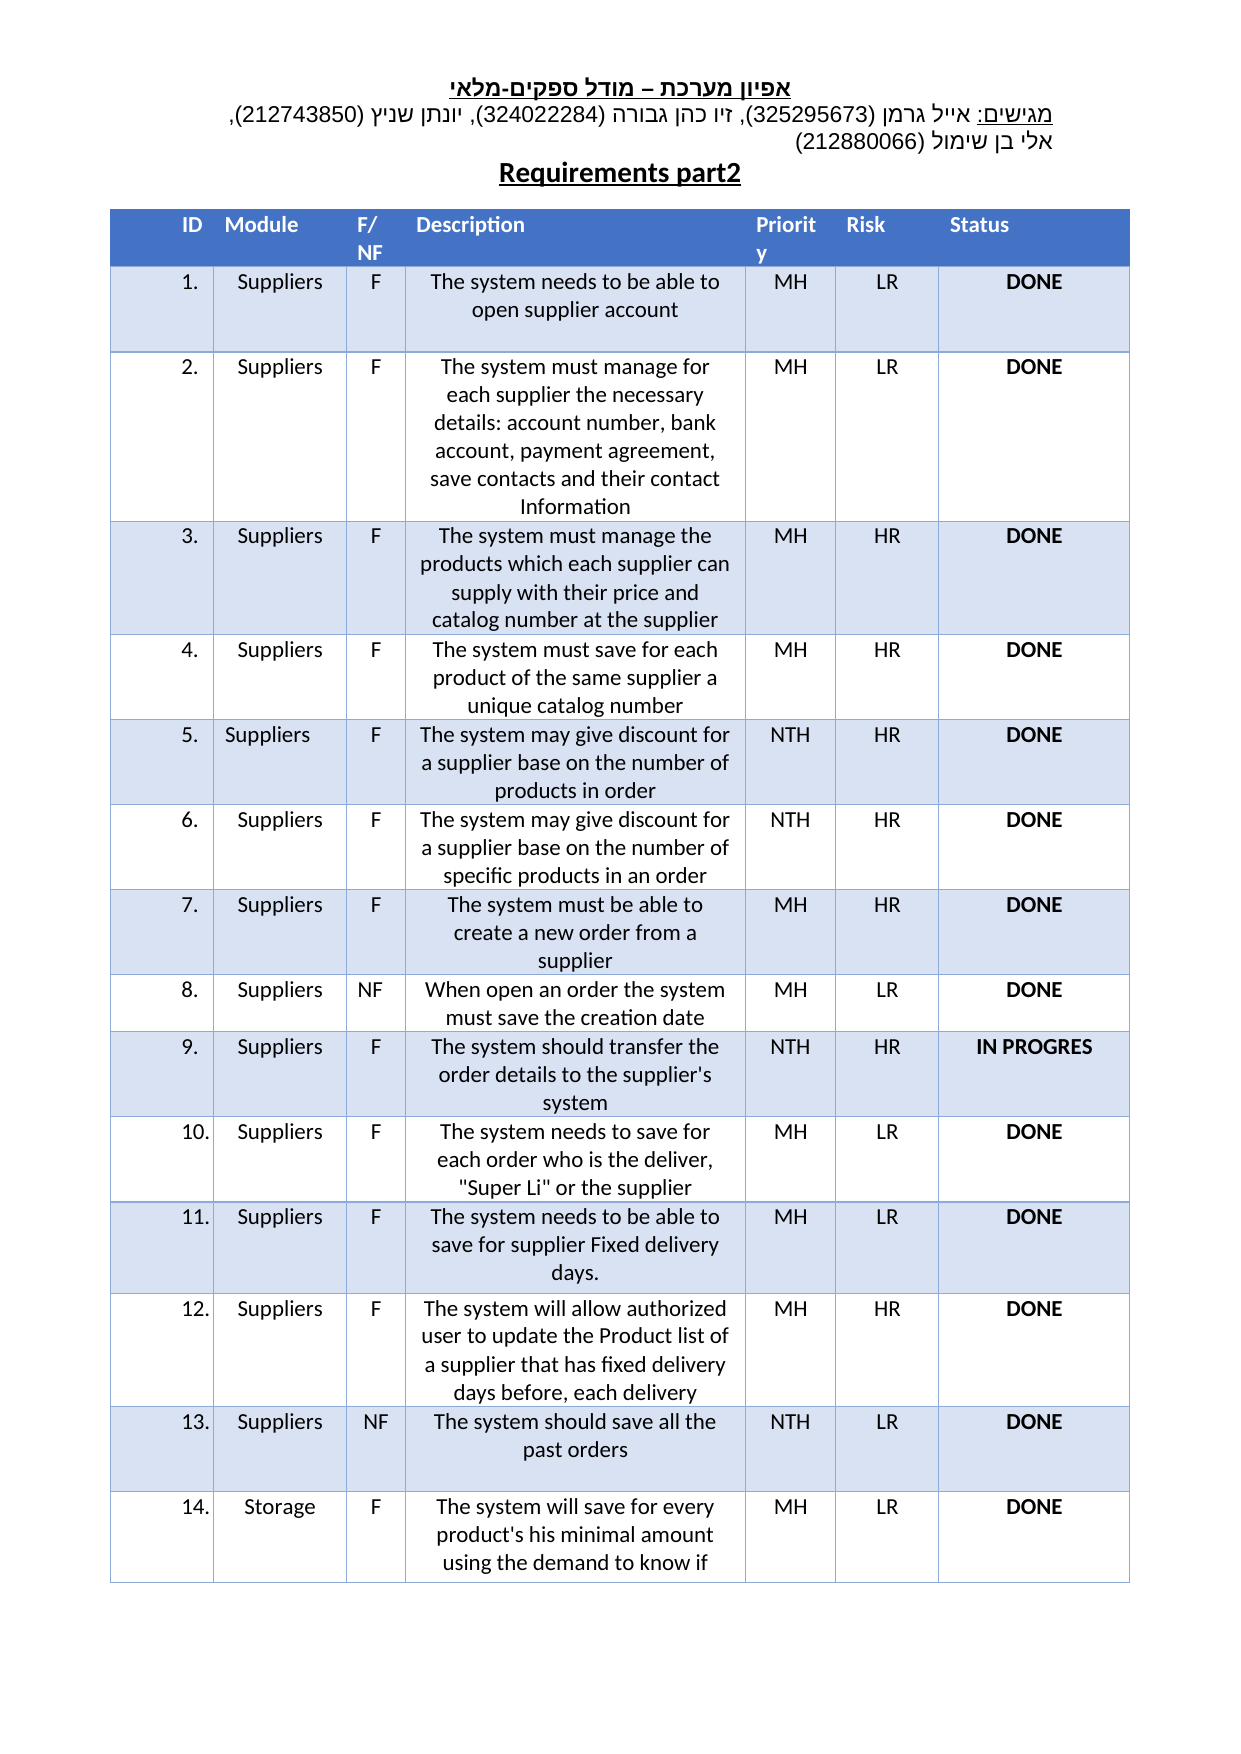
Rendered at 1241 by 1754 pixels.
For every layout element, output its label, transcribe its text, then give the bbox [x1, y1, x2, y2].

table_cell DONE [939, 1492, 1129, 1582]
table_cell LR [836, 1117, 938, 1201]
table_cell Suppliers [214, 805, 346, 889]
table_header Module [214, 210, 346, 266]
table_cell MH [746, 635, 835, 719]
table_cell Suppliers [214, 522, 346, 634]
table_cell [111, 975, 213, 1031]
table_cell HR [836, 805, 938, 889]
table_cell Suppliers [214, 720, 346, 804]
text Requirements part2 [187, 154, 1053, 190]
table_cell The system may give discount for a supplier base on the number of specific products in an order [406, 805, 745, 889]
table_cell Suppliers [214, 975, 346, 1031]
table_cell F [347, 890, 405, 974]
table_cell The system must be able to create a new order from a supplier [406, 890, 745, 974]
table_cell [111, 1407, 213, 1491]
table_header ID [111, 210, 213, 266]
table_cell F [347, 1117, 405, 1201]
table_header F/NF [347, 210, 405, 266]
table_cell DONE [939, 805, 1129, 889]
table_cell DONE [939, 522, 1129, 634]
table_cell IN PROGRES [939, 1032, 1129, 1116]
table_cell Suppliers [214, 267, 346, 351]
table_cell NTH [746, 805, 835, 889]
table_cell [111, 353, 213, 521]
table_cell [111, 720, 213, 804]
table_cell LR [836, 975, 938, 1031]
table_cell The system needs to save for each order who is the deliver, "Super Li" or the supplier [406, 1117, 745, 1201]
table_cell F [347, 522, 405, 634]
table_cell F [347, 1203, 405, 1293]
table_cell [111, 1117, 213, 1201]
table_cell DONE [939, 1294, 1129, 1406]
table_cell Suppliers [214, 635, 346, 719]
table_cell HR [836, 635, 938, 719]
table_cell The system must manage the products which each supplier can supply with their price and catalog number at the supplier [406, 522, 745, 634]
table_cell F [347, 805, 405, 889]
table_cell The system may give discount for a supplier base on the number of products in order [406, 720, 745, 804]
table_cell DONE [939, 720, 1129, 804]
table_cell When open an order the system must save the creation date [406, 975, 745, 1031]
table_cell Suppliers [214, 1117, 346, 1201]
table_cell MH [746, 267, 835, 351]
table_cell DONE [939, 1117, 1129, 1201]
table_cell NTH [746, 720, 835, 804]
table_cell The system must save for each product of the same supplier a unique catalog number [406, 635, 745, 719]
table_cell LR [836, 267, 938, 351]
table_cell F [347, 1294, 405, 1406]
table_cell DONE [939, 890, 1129, 974]
table_cell HR [836, 720, 938, 804]
table_cell NTH [746, 1407, 835, 1491]
table_header Priority [746, 210, 835, 266]
table_cell Suppliers [214, 353, 346, 521]
table_cell [111, 1032, 213, 1116]
table_cell LR [836, 1492, 938, 1582]
table_cell [111, 635, 213, 719]
table_cell DONE [939, 1407, 1129, 1491]
table_cell F [347, 1032, 405, 1116]
table_cell [111, 267, 213, 351]
table_cell [111, 522, 213, 634]
table_header Status [939, 210, 1129, 266]
table_cell HR [836, 522, 938, 634]
table_header Description [406, 210, 745, 266]
table_cell DONE [939, 353, 1129, 521]
table_cell Storage [214, 1492, 346, 1582]
table_cell LR [836, 1203, 938, 1293]
table_cell MH [746, 1117, 835, 1201]
table_cell DONE [939, 635, 1129, 719]
table_cell Suppliers [214, 1294, 346, 1406]
table_cell [111, 890, 213, 974]
table_cell NF [347, 1407, 405, 1491]
table_cell LR [836, 1407, 938, 1491]
table_cell The system should save all the past orders [406, 1407, 745, 1491]
table_cell LR [836, 353, 938, 521]
table_cell Suppliers [214, 1032, 346, 1116]
table_cell MH [746, 975, 835, 1031]
table_cell The system needs to be able to open supplier account [406, 267, 745, 351]
table_cell The system will allow authorized user to update the Product list of a supplier that has fixed delivery days before, each delivery [406, 1294, 745, 1406]
table_cell MH [746, 353, 835, 521]
table_header Risk [836, 210, 938, 266]
table_cell DONE [939, 267, 1129, 351]
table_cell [406, 1492, 745, 1582]
table_cell HR [836, 1032, 938, 1116]
table_cell F [347, 353, 405, 521]
table_cell MH [746, 1203, 835, 1293]
table_cell HR [836, 890, 938, 974]
table_cell [111, 1492, 213, 1582]
table_cell F [347, 720, 405, 804]
table_cell [111, 1203, 213, 1293]
table_cell [111, 1294, 213, 1406]
table_cell F [347, 635, 405, 719]
table_cell NF [347, 975, 405, 1031]
table_cell The system should transfer the order details to the supplier's system [406, 1032, 745, 1116]
table_cell F [347, 1492, 405, 1582]
table_cell [111, 805, 213, 889]
table_cell Suppliers [214, 1203, 346, 1293]
table_cell DONE [939, 1203, 1129, 1293]
table_cell The system must manage for each supplier the necessary details: account number, bank account, payment agreement, save contacts and their contact Information [406, 353, 745, 521]
table_cell Suppliers [214, 890, 346, 974]
table_cell MH [746, 1294, 835, 1406]
table_cell MH [746, 522, 835, 634]
table_cell HR [836, 1294, 938, 1406]
table_cell MH [746, 890, 835, 974]
table_cell Suppliers [214, 1407, 346, 1491]
table_cell MH [746, 1492, 835, 1582]
table_cell F [347, 267, 405, 351]
table_cell The system needs to be able to save for supplier Fixed delivery days. [406, 1203, 745, 1293]
table_cell DONE [939, 975, 1129, 1031]
table_cell NTH [746, 1032, 835, 1116]
